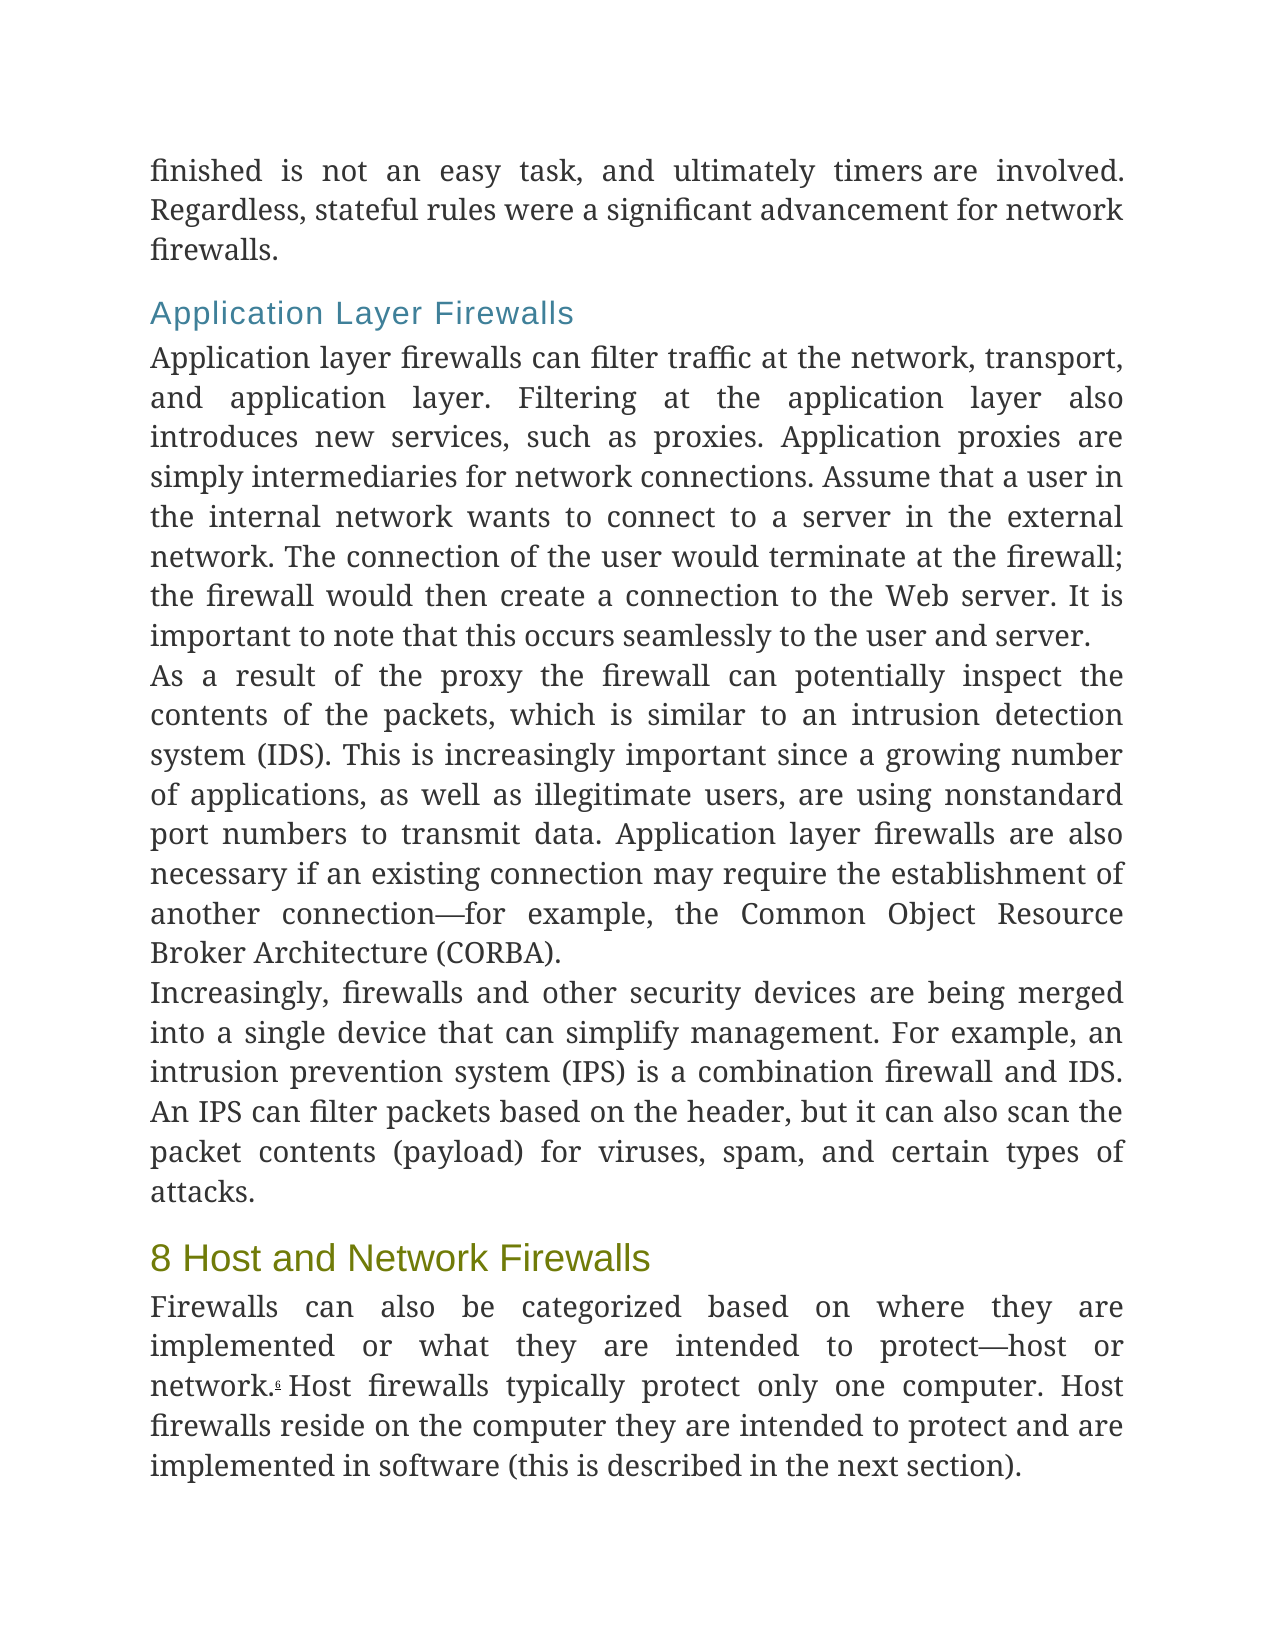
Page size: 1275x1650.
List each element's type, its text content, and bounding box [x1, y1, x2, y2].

text Firewalls can also be categorized based on where they are implemented or what they are intended to protect—host or network.6 Host firewalls typically protect only one computer. Host firewalls reside on the computer they are intended to protect and are implemented in software (this is described in the next section). [150, 1286, 1125, 1484]
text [150, 150, 1125, 269]
text Application layer firewalls can filter traffic at the network, transport, and application layer. Filtering at the application layer also introduces new services, such as proxies. Application proxies are simply intermediaries for network connections. Assume that a user in the internal network wants to connect to a server in the external network. The connection of the user would terminate at the firewall; the firewall would then create a connection to the Web server. It is important to note that this occurs seamlessly to the user and server. [150, 337, 1125, 655]
text Application Layer Firewalls [150, 294, 1125, 331]
text Increasingly, firewalls and other security devices are being merged into a single device that can simplify management. For example, an intrusion prevention system (IPS) is a combination firewall and IDS. An IPS can filter packets based on the header, but it can also scan the packet contents (payload) for viruses, spam, and certain types of attacks. [150, 972, 1125, 1211]
text 8 Host and Network Firewalls [150, 1236, 1125, 1280]
text As a result of the proxy the firewall can potentially inspect the contents of the packets, which is similar to an intrusion detection system (IDS). This is increasingly important since a growing number of applications, as well as illegitimate users, are using nonstandard port numbers to transmit data. Application layer firewalls are also necessary if an existing connection may require the establishment of another connection—for example, the Common Object Resource Broker Architecture (CORBA). [150, 655, 1125, 972]
